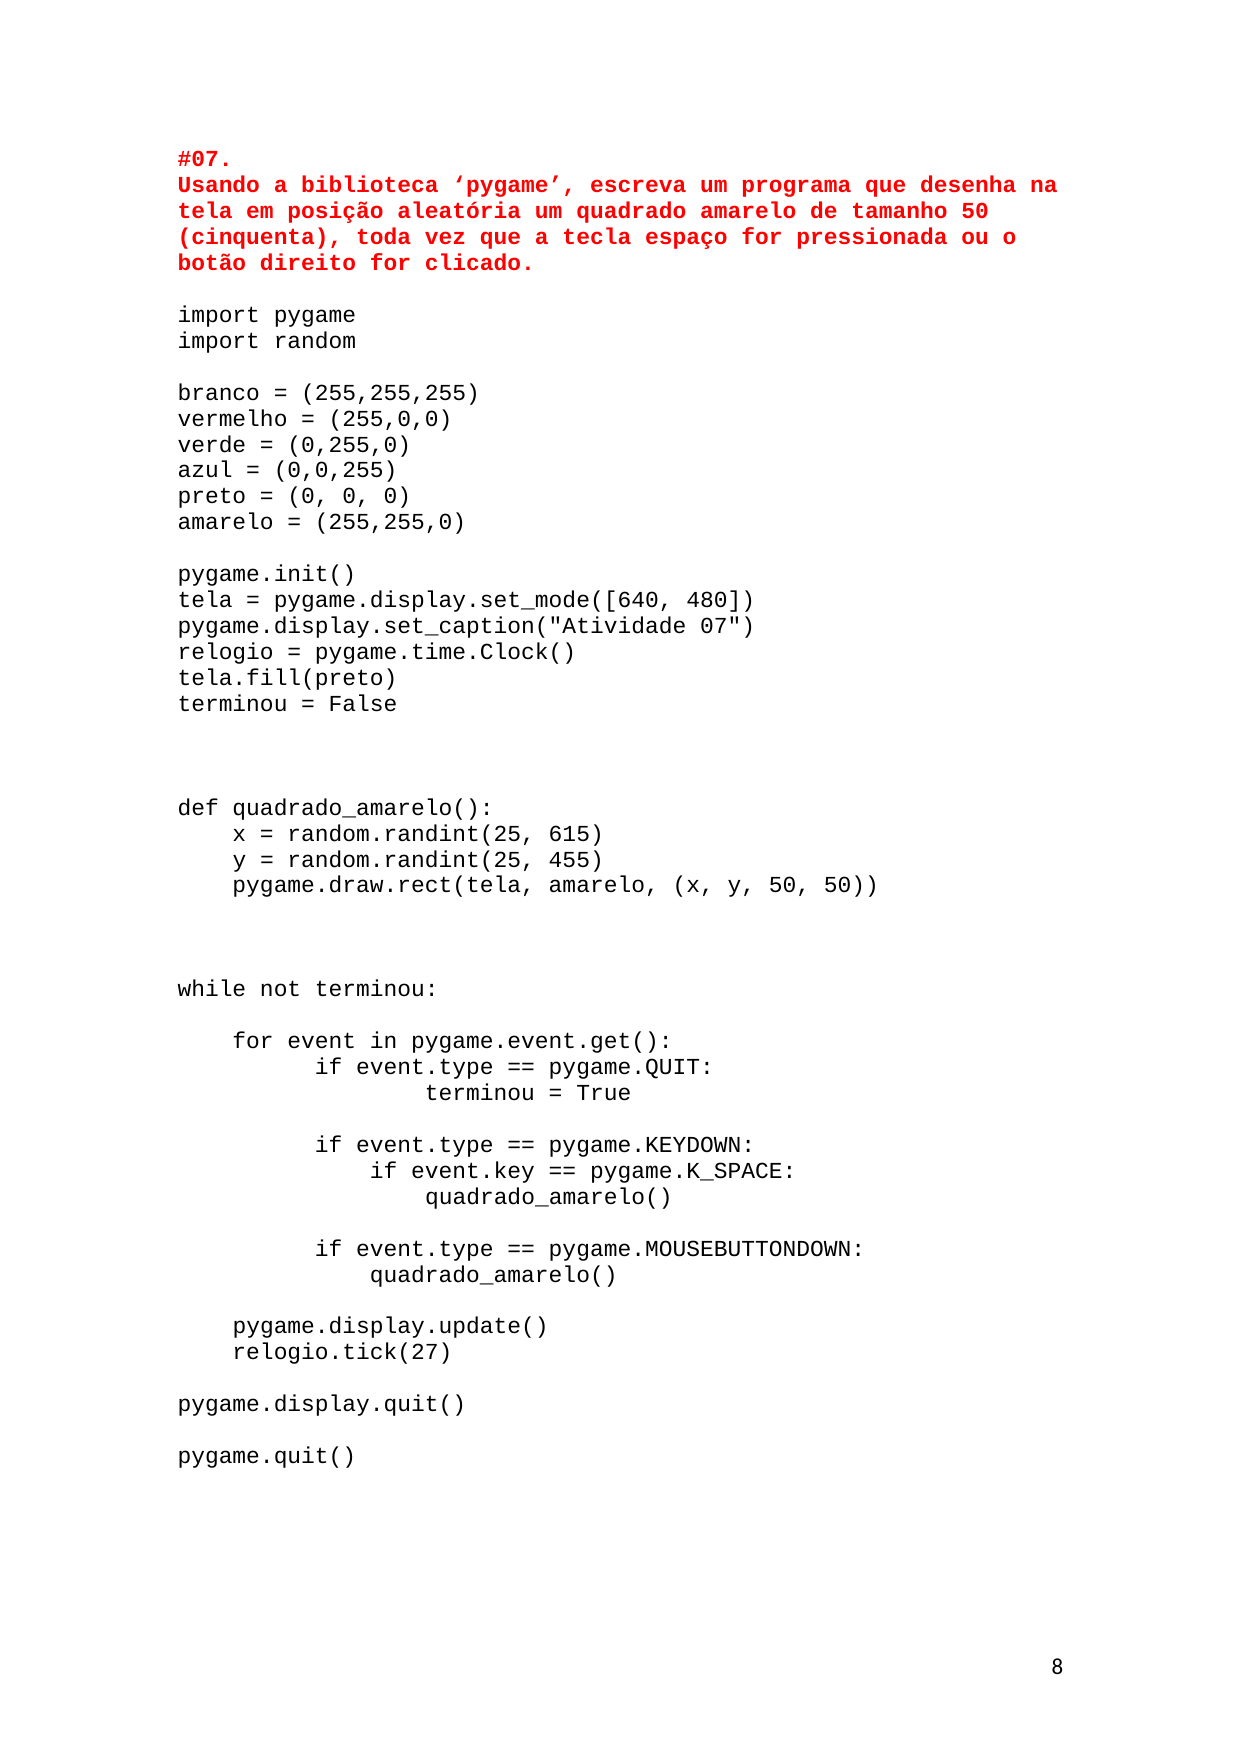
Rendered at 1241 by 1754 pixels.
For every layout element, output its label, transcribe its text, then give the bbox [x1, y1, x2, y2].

text while not terminou: [177, 978, 1063, 1003]
text Usando a biblioteca ‘pygame’, escreva um programa que desenha na tela em posição aleatória um quadrado amarelo de tamanho 50 (cinquenta), toda vez que a tecla espaço for pressionada ou o botão direito for clicado. [177, 173, 1063, 277]
text amarelo = (255,255,0) [177, 511, 1063, 537]
text terminou = True [177, 1081, 1063, 1107]
text def quadrado_amarelo(): [177, 796, 1063, 822]
text if event.type == pygame.QUIT: [177, 1055, 1063, 1081]
text pygame.quit() [177, 1444, 1063, 1470]
text relogio = pygame.time.Clock() [177, 640, 1063, 666]
text x = random.randint(25, 615) [177, 822, 1063, 848]
text #07. [177, 148, 1063, 173]
text quadrado_amarelo() [177, 1263, 1063, 1289]
text import random [177, 329, 1063, 355]
text pygame.display.set_caption("Atividade 07") [177, 614, 1063, 640]
text azul = (0,0,255) [177, 459, 1063, 485]
text quadrado_amarelo() [177, 1185, 1063, 1211]
text if event.type == pygame.KEYDOWN: [177, 1133, 1063, 1159]
text import pygame [177, 303, 1063, 329]
text if event.type == pygame.MOUSEBUTTONDOWN: [177, 1237, 1063, 1263]
text tela = pygame.display.set_mode([640, 480]) [177, 588, 1063, 614]
text relogio.tick(27) [177, 1341, 1063, 1367]
text vermelho = (255,0,0) [177, 407, 1063, 433]
text verde = (0,255,0) [177, 433, 1063, 459]
text y = random.randint(25, 455) [177, 848, 1063, 874]
text if event.key == pygame.K_SPACE: [177, 1159, 1063, 1185]
text terminou = False [177, 692, 1063, 718]
text branco = (255,255,255) [177, 381, 1063, 407]
text for event in pygame.event.get(): [177, 1029, 1063, 1055]
text pygame.draw.rect(tela, amarelo, (x, y, 50, 50)) [177, 874, 1063, 900]
text pygame.display.update() [177, 1315, 1063, 1341]
text tela.fill(preto) [177, 666, 1063, 692]
text preto = (0, 0, 0) [177, 485, 1063, 511]
text pygame.init() [177, 563, 1063, 588]
text pygame.display.quit() [177, 1393, 1063, 1418]
